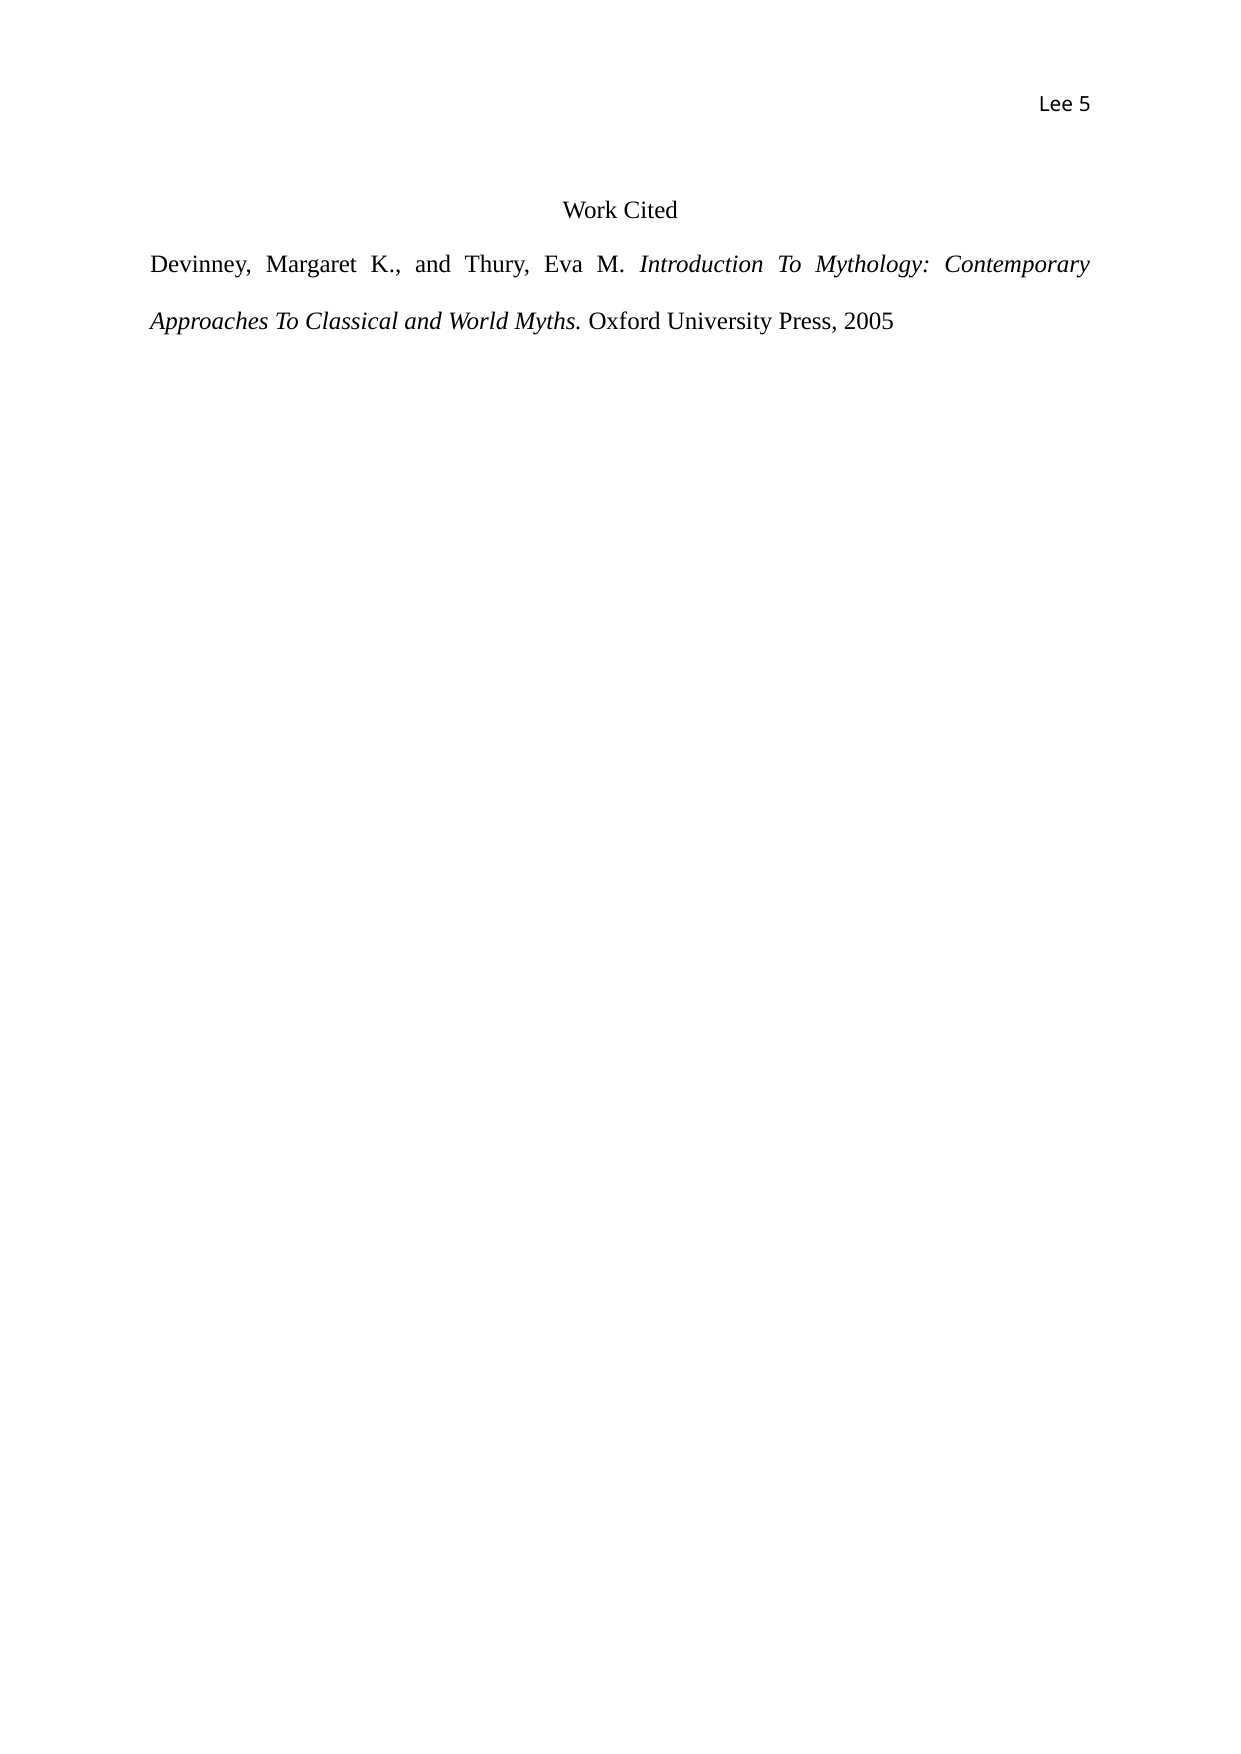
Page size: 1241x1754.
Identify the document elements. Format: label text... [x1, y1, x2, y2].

text Work Cited [150, 195, 1090, 224]
text Devinney, Margaret K., and Thury, Eva M. Introduction To Mythology: Contemporary Approaches To Classical and World Myths. Oxford University Press, 2005 [150, 249, 1090, 335]
